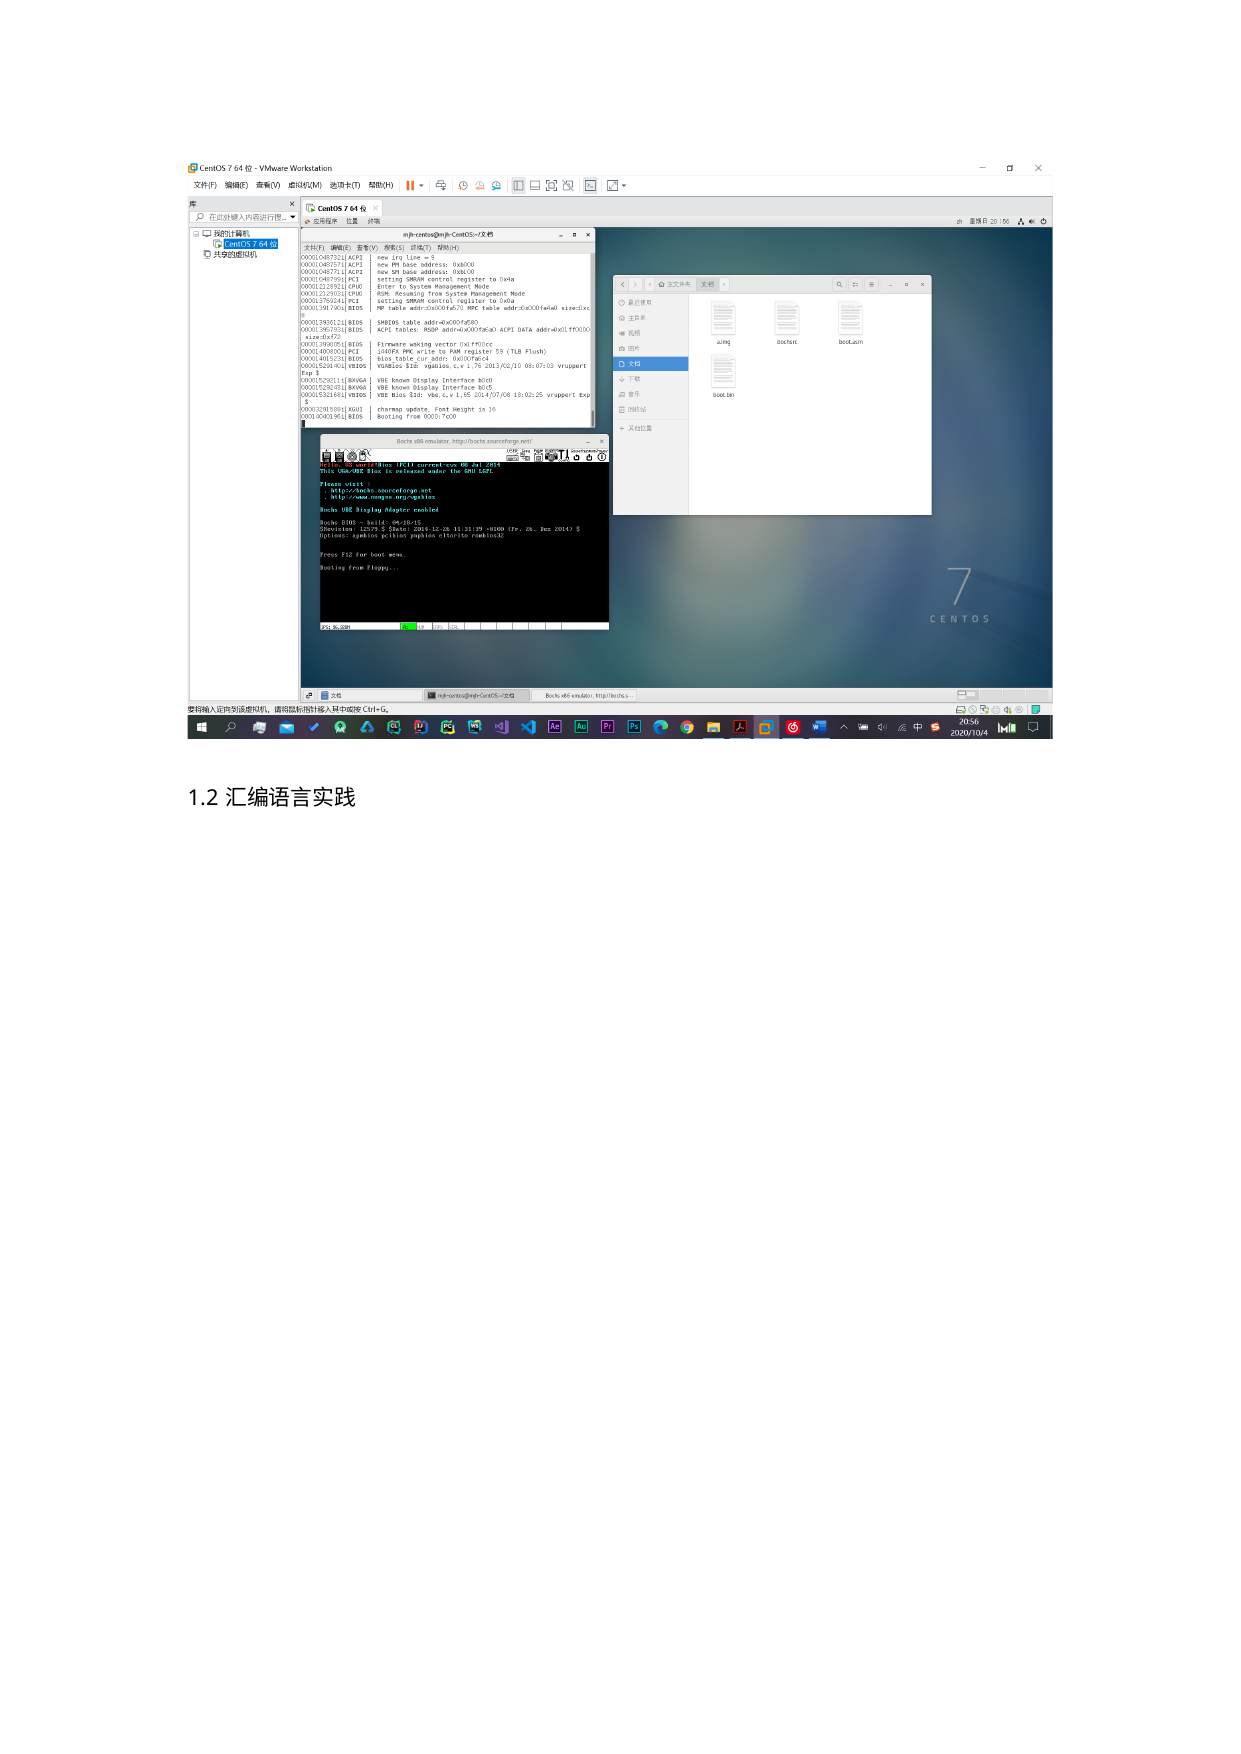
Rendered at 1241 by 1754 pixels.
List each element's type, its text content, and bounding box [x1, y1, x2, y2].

list 汇编语言实践 [187, 779, 1053, 812]
picture [187, 162, 1053, 739]
